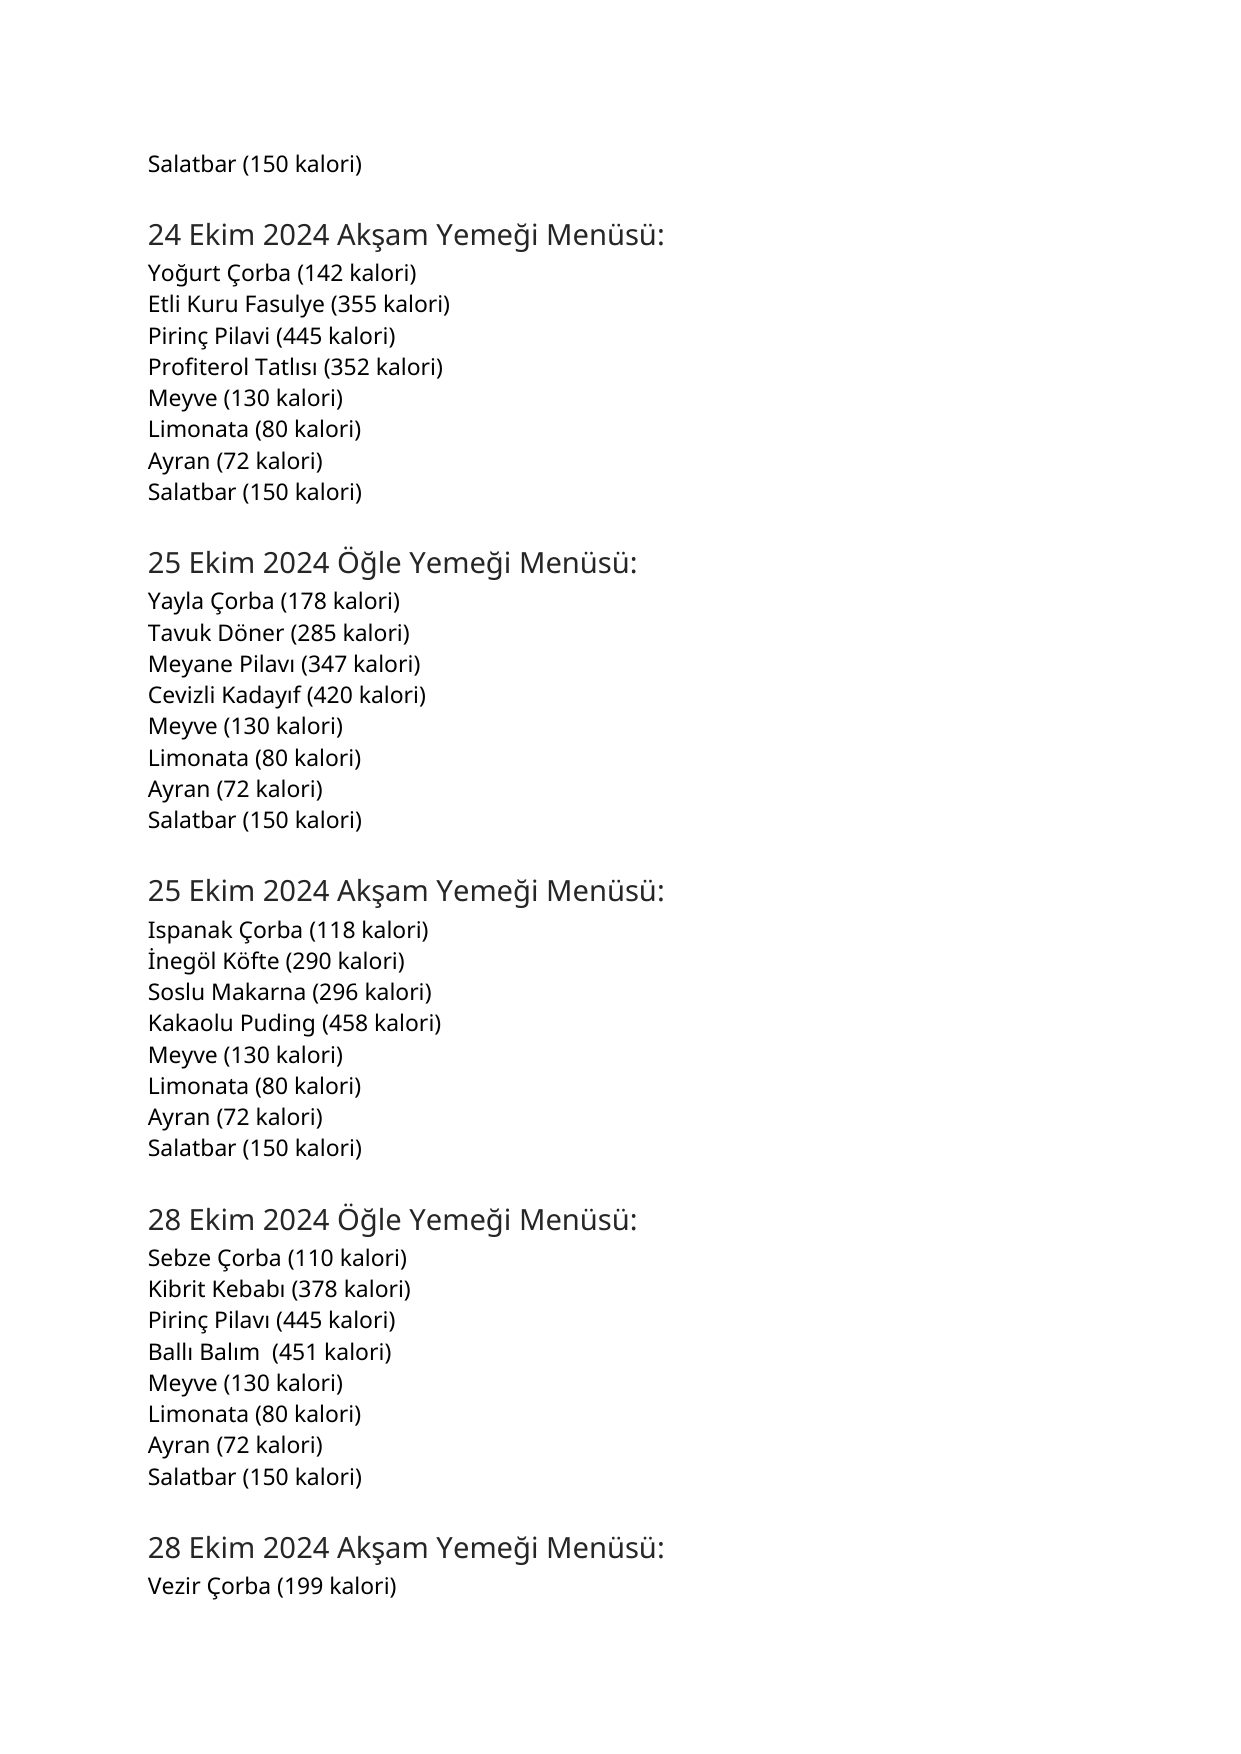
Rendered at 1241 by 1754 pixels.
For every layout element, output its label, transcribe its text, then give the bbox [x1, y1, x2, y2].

subtitle 25 Ekim 2024 Öğle Yemeği Menüsü: [148, 542, 1093, 582]
text Sebze Çorba (110 kalori) [148, 1242, 1093, 1273]
text Meyve (130 kalori) [148, 710, 1093, 742]
text Limonata (80 kalori) [148, 1070, 1093, 1101]
subtitle 28 Ekim 2024 Öğle Yemeği Menüsü: [148, 1199, 1093, 1239]
text Ayran (72 kalori) [148, 1101, 1093, 1132]
text Soslu Makarna (296 kalori) [148, 976, 1093, 1007]
text Etli Kuru Fasulye (355 kalori) [148, 288, 1093, 319]
text Salatbar (150 kalori) [148, 1132, 1093, 1163]
text Pirinç Pilavı (445 kalori) [148, 1304, 1093, 1336]
text Meyve (130 kalori) [148, 1367, 1093, 1398]
subtitle 28 Ekim 2024 Akşam Yemeği Menüsü: [148, 1527, 1093, 1567]
subtitle 25 Ekim 2024 Akşam Yemeği Menüsü: [148, 871, 1093, 910]
text Ayran (72 kalori) [148, 444, 1093, 476]
text Salatbar (150 kalori) [148, 1461, 1093, 1492]
text Limonata (80 kalori) [148, 1398, 1093, 1429]
text Kibrit Kebabı (378 kalori) [148, 1273, 1093, 1304]
text Kakaolu Puding (458 kalori) [148, 1007, 1093, 1038]
text Meyve (130 kalori) [148, 382, 1093, 413]
text Tavuk Döner (285 kalori) [148, 617, 1093, 648]
text Ayran (72 kalori) [148, 773, 1093, 804]
subtitle 24 Ekim 2024 Akşam Yemeği Menüsü: [148, 214, 1093, 254]
text Salatbar (150 kalori) [148, 476, 1093, 507]
text Cevizli Kadayıf (420 kalori) [148, 679, 1093, 710]
text Pirinç Pilavi (445 kalori) [148, 319, 1093, 351]
text Meyve (130 kalori) [148, 1038, 1093, 1070]
text Salatbar (150 kalori) [148, 148, 1093, 179]
text Salatbar (150 kalori) [148, 804, 1093, 835]
text Limonata (80 kalori) [148, 742, 1093, 773]
text Yoğurt Çorba (142 kalori) [148, 257, 1093, 288]
text Profiterol Tatlısı (352 kalori) [148, 351, 1093, 382]
text Vezir Çorba (199 kalori) [148, 1570, 1093, 1601]
text Ispanak Çorba (118 kalori) [148, 913, 1093, 945]
text Ayran (72 kalori) [148, 1429, 1093, 1461]
text Ballı Balım (451 kalori) [148, 1336, 1093, 1367]
text Meyane Pilavı (347 kalori) [148, 648, 1093, 679]
text İnegöl Köfte (290 kalori) [148, 945, 1093, 976]
text Yayla Çorba (178 kalori) [148, 585, 1093, 617]
text Limonata (80 kalori) [148, 413, 1093, 444]
